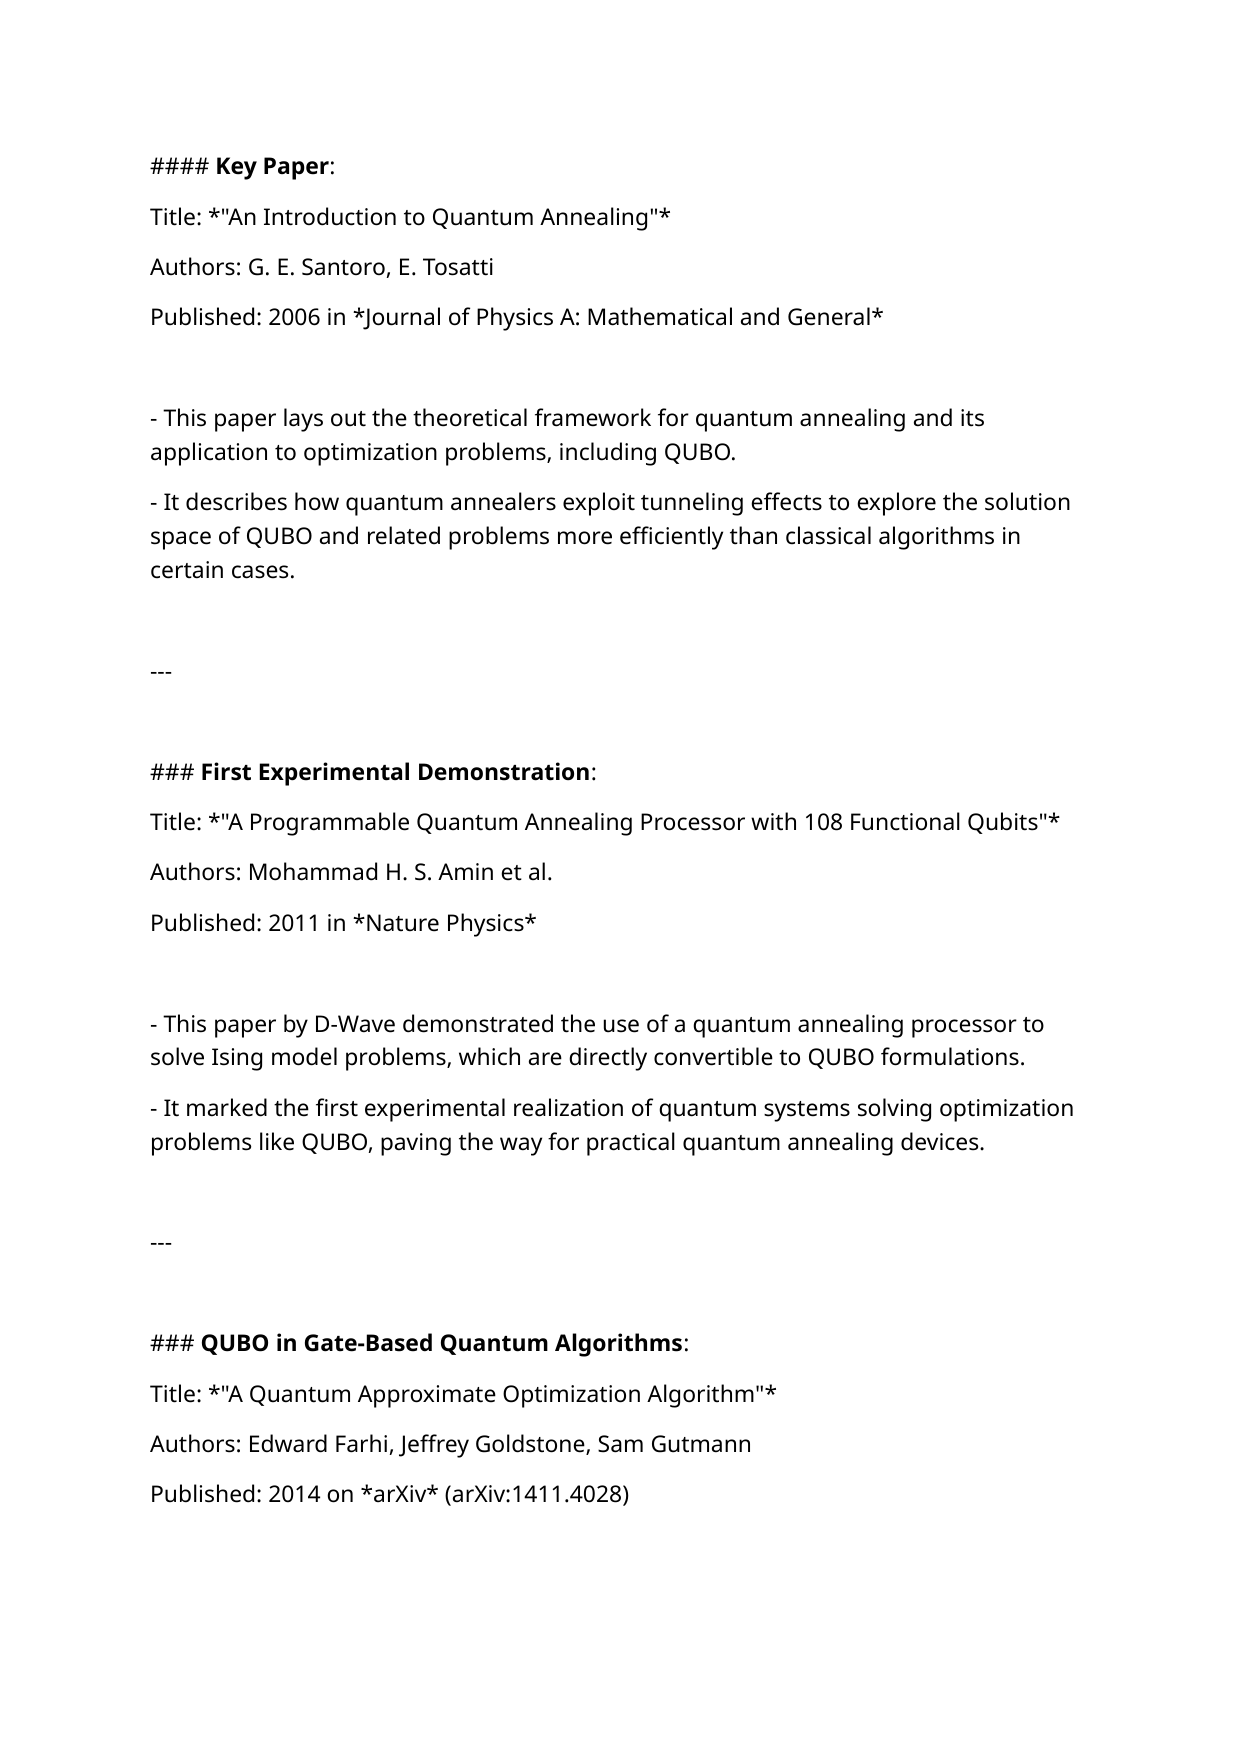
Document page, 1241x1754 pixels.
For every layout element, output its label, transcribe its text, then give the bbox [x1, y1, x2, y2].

text --- [150, 1226, 1090, 1257]
text Published: 2014 on *arXiv* (arXiv:1411.4028) [150, 1478, 1090, 1509]
text Title: *"A Programmable Quantum Annealing Processor with 108 Functional Qubits"* [150, 806, 1090, 837]
text ### First Experimental Demonstration: [150, 755, 1090, 787]
text - This paper lays out the theoretical framework for quantum annealing and its application to optimization problems, including QUBO. [150, 402, 1090, 467]
text - It marked the first experimental realization of quantum systems solving optimization problems like QUBO, paving the way for practical quantum annealing devices. [150, 1092, 1090, 1157]
text --- [150, 654, 1090, 686]
text Authors: Edward Farhi, Jeffrey Goldstone, Sam Gutmann [150, 1428, 1090, 1459]
text Title: *"A Quantum Approximate Optimization Algorithm"* [150, 1377, 1090, 1409]
text #### Key Paper: [150, 150, 1090, 181]
text Authors: Mohammad H. S. Amin et al. [150, 856, 1090, 887]
text Published: 2011 in *Nature Physics* [150, 907, 1090, 938]
text Title: *"An Introduction to Quantum Annealing"* [150, 200, 1090, 232]
text - This paper by D-Wave demonstrated the use of a quantum annealing processor to solve Ising model problems, which are directly convertible to QUBO formulations. [150, 1007, 1090, 1072]
text ### QUBO in Gate-Based Quantum Algorithms: [150, 1327, 1090, 1358]
text Published: 2006 in *Journal of Physics A: Mathematical and General* [150, 301, 1090, 332]
text Authors: G. E. Santoro, E. Tosatti [150, 251, 1090, 282]
text - It describes how quantum annealers exploit tunneling effects to explore the solution space of QUBO and related problems more efficiently than classical algorithms in certain cases. [150, 486, 1090, 585]
